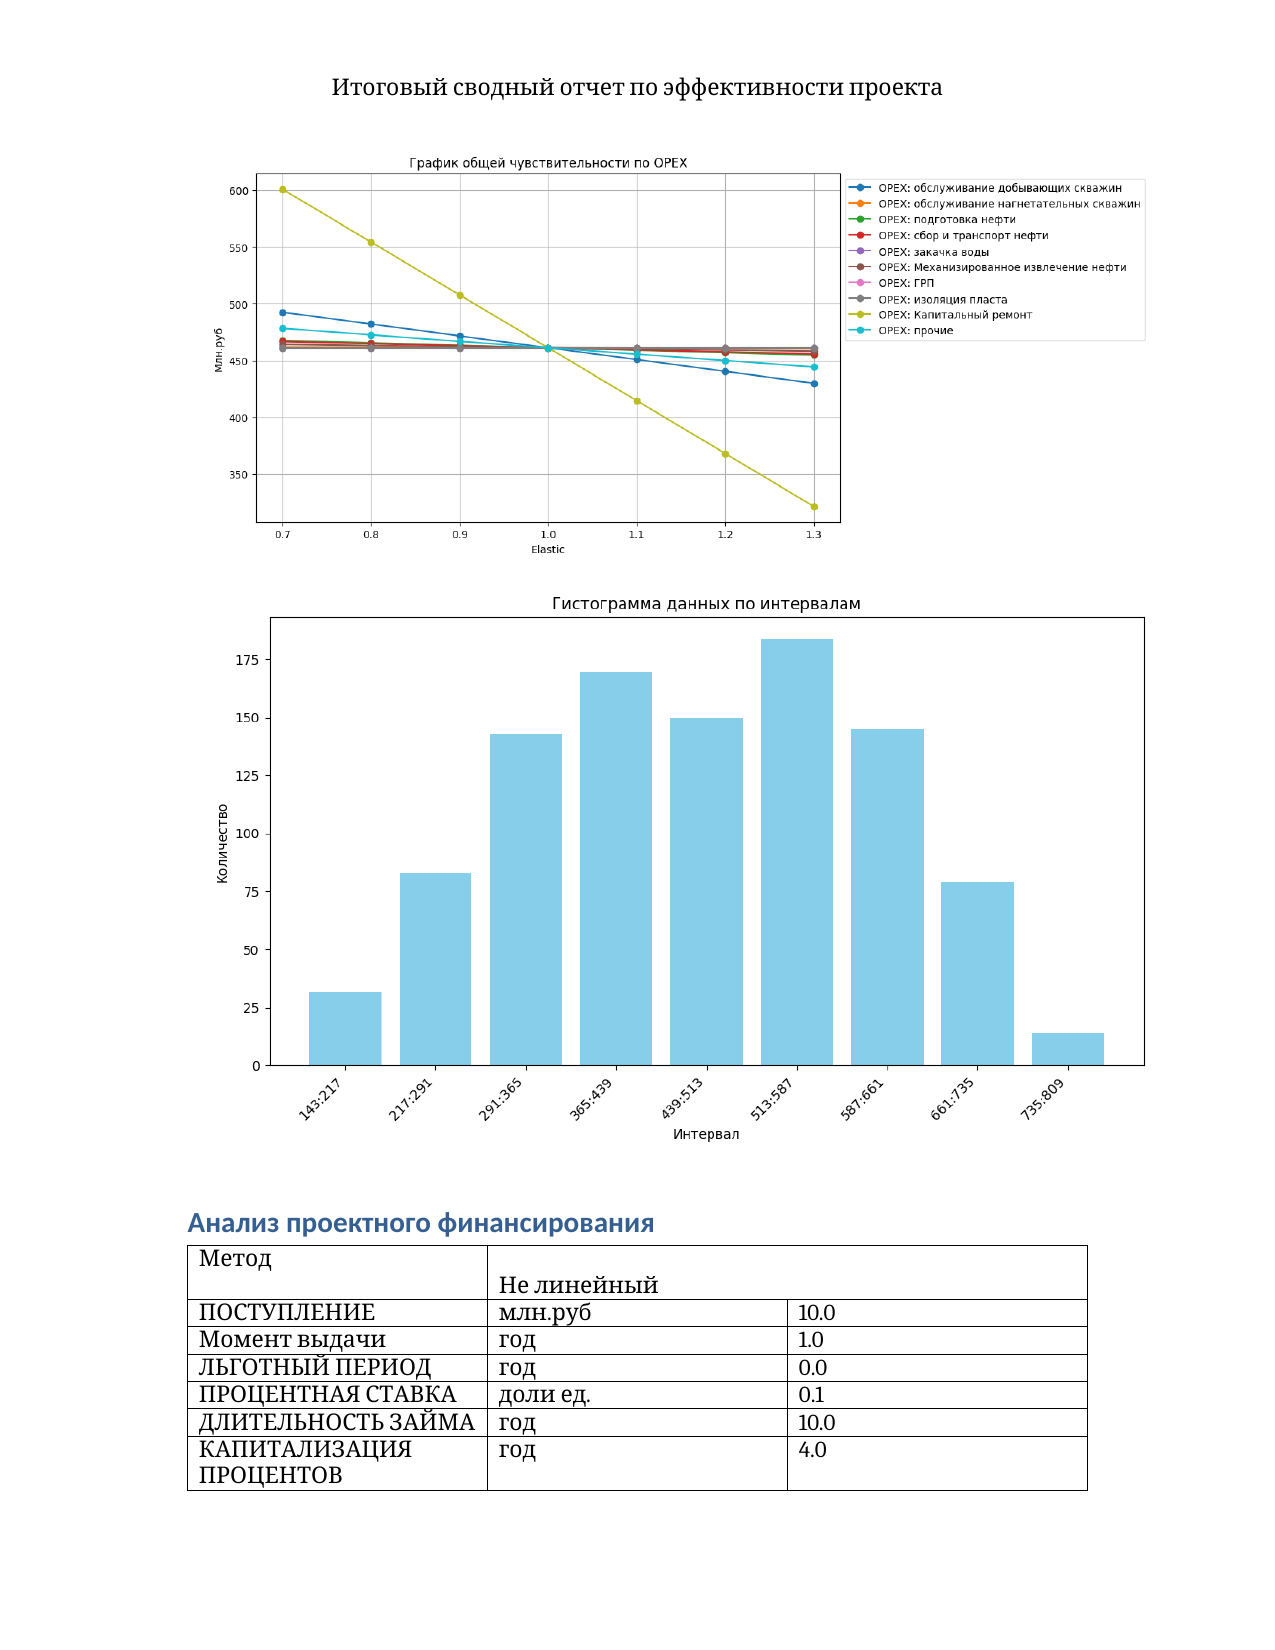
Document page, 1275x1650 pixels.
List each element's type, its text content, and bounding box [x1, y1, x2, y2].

picture [206, 586, 1152, 1151]
table_cell 0.0 [788, 1355, 1087, 1381]
table_cell доли ед. [488, 1382, 787, 1408]
table_cell год [488, 1355, 787, 1381]
table_cell Момент выдачи [188, 1327, 487, 1353]
table_cell 4.0 [788, 1437, 1087, 1489]
table_cell 1.0 [788, 1327, 1087, 1353]
table_cell ПОСТУПЛЕНИЕ [188, 1300, 487, 1326]
subtitle Анализ проектного финансирования [187, 1204, 1087, 1240]
table_cell год [488, 1327, 787, 1353]
table_header Не линейный [488, 1246, 1087, 1299]
table_cell 10.0 [788, 1409, 1087, 1436]
table_cell КАПИТАЛИЗАЦИЯ ПРОЦЕНТОВ [188, 1437, 487, 1489]
table_cell год [488, 1437, 787, 1489]
table_cell млн.руб [488, 1300, 787, 1326]
table_cell 10.0 [788, 1300, 1087, 1326]
table_cell ДЛИТЕЛЬНОСТЬ ЗАЙМА [188, 1409, 487, 1436]
picture [206, 150, 1152, 562]
table_header Метод [188, 1246, 487, 1299]
table_cell ПРОЦЕНТНАЯ СТАВКА [188, 1382, 487, 1408]
table_cell ЛЬГОТНЫЙ ПЕРИОД [188, 1355, 487, 1381]
table_cell 0.1 [788, 1382, 1087, 1408]
table_cell год [488, 1409, 787, 1436]
